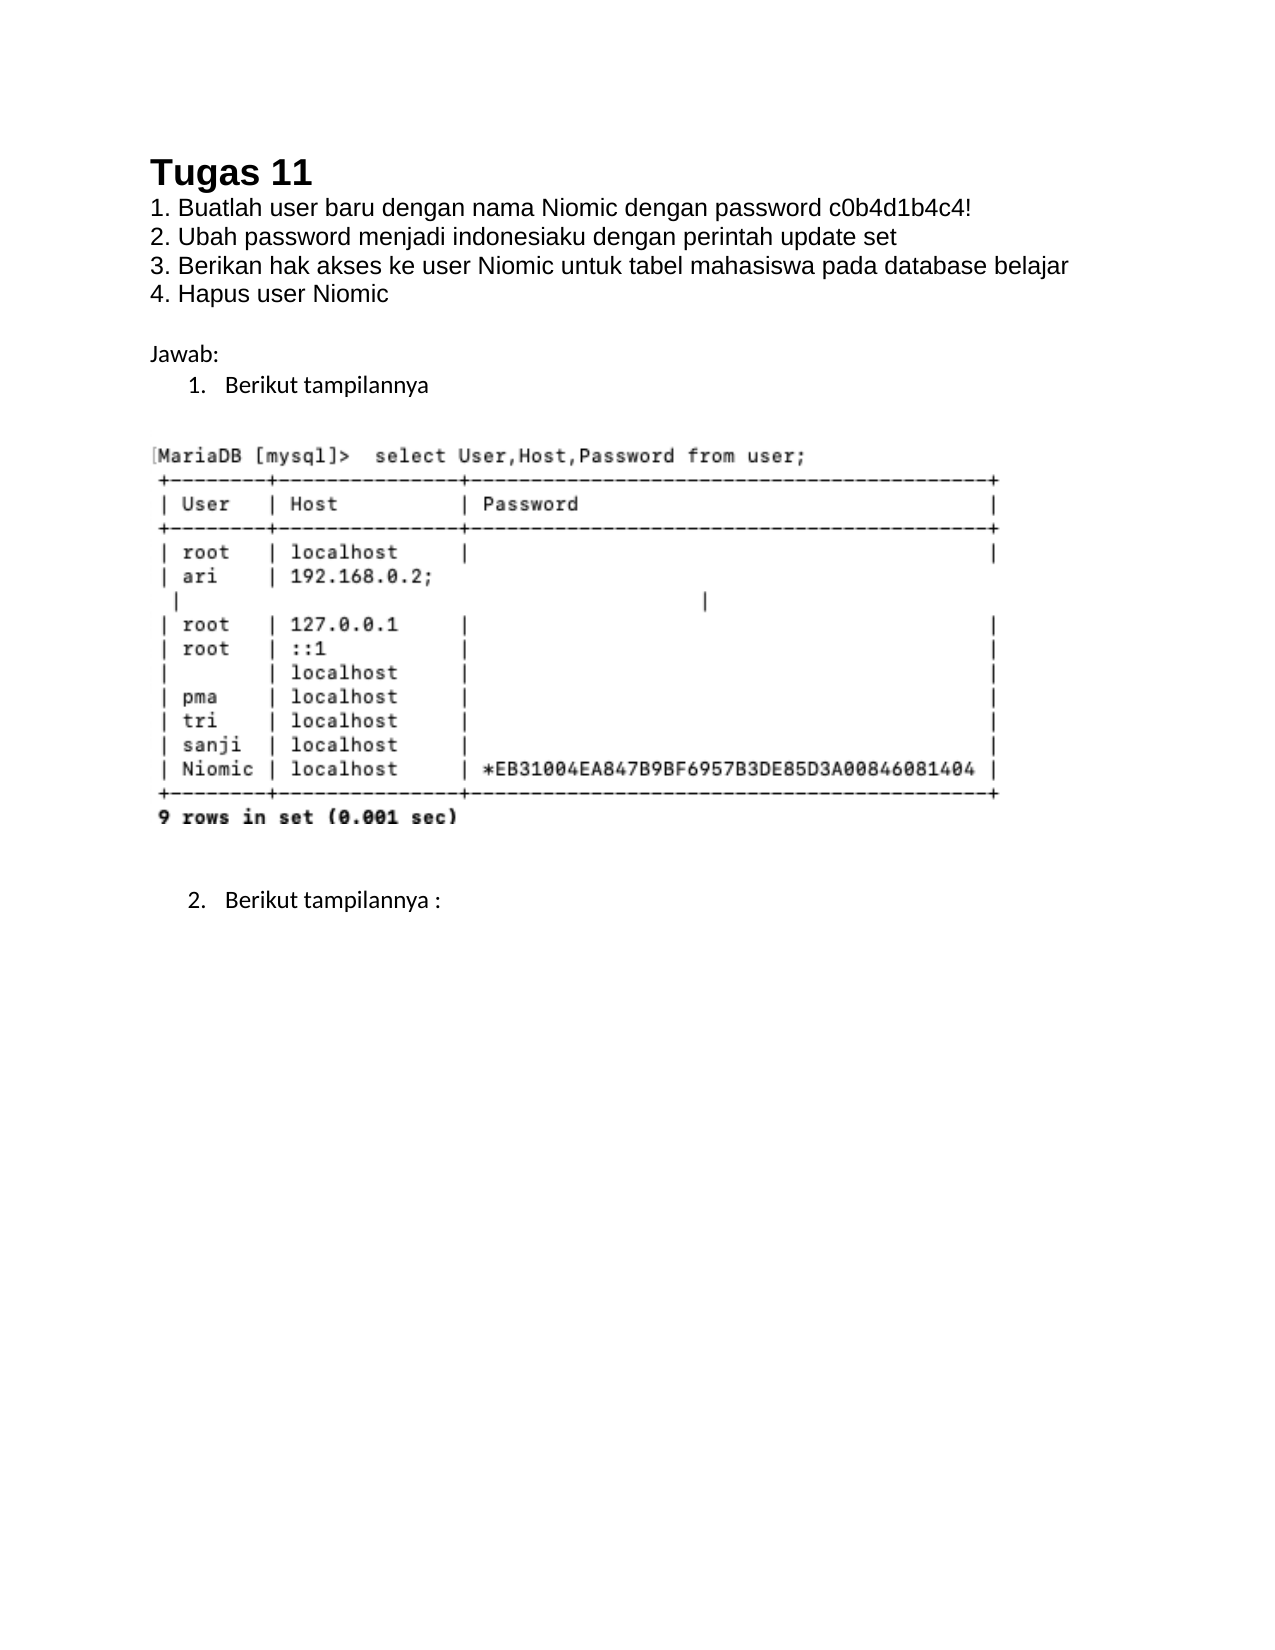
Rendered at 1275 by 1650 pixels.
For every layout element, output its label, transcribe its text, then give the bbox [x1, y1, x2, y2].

text 4. Hapus user Niomic [150, 279, 1125, 308]
picture [150, 430, 1036, 824]
list Berikut tampilannya : [187, 884, 1125, 915]
text Tugas 11 [150, 150, 1125, 193]
text Jawab: [150, 339, 1125, 369]
list Berikut tampilannya [187, 369, 1125, 400]
text 3. Berikan hak akses ke user Niomic untuk tabel mahasiswa pada database belajar [150, 251, 1125, 279]
text 1. Buatlah user baru dengan nama Niomic dengan password c0b4d1b4c4! [150, 193, 1125, 222]
text 2. Ubah password menjadi indonesiaku dengan perintah update set [150, 222, 1125, 251]
